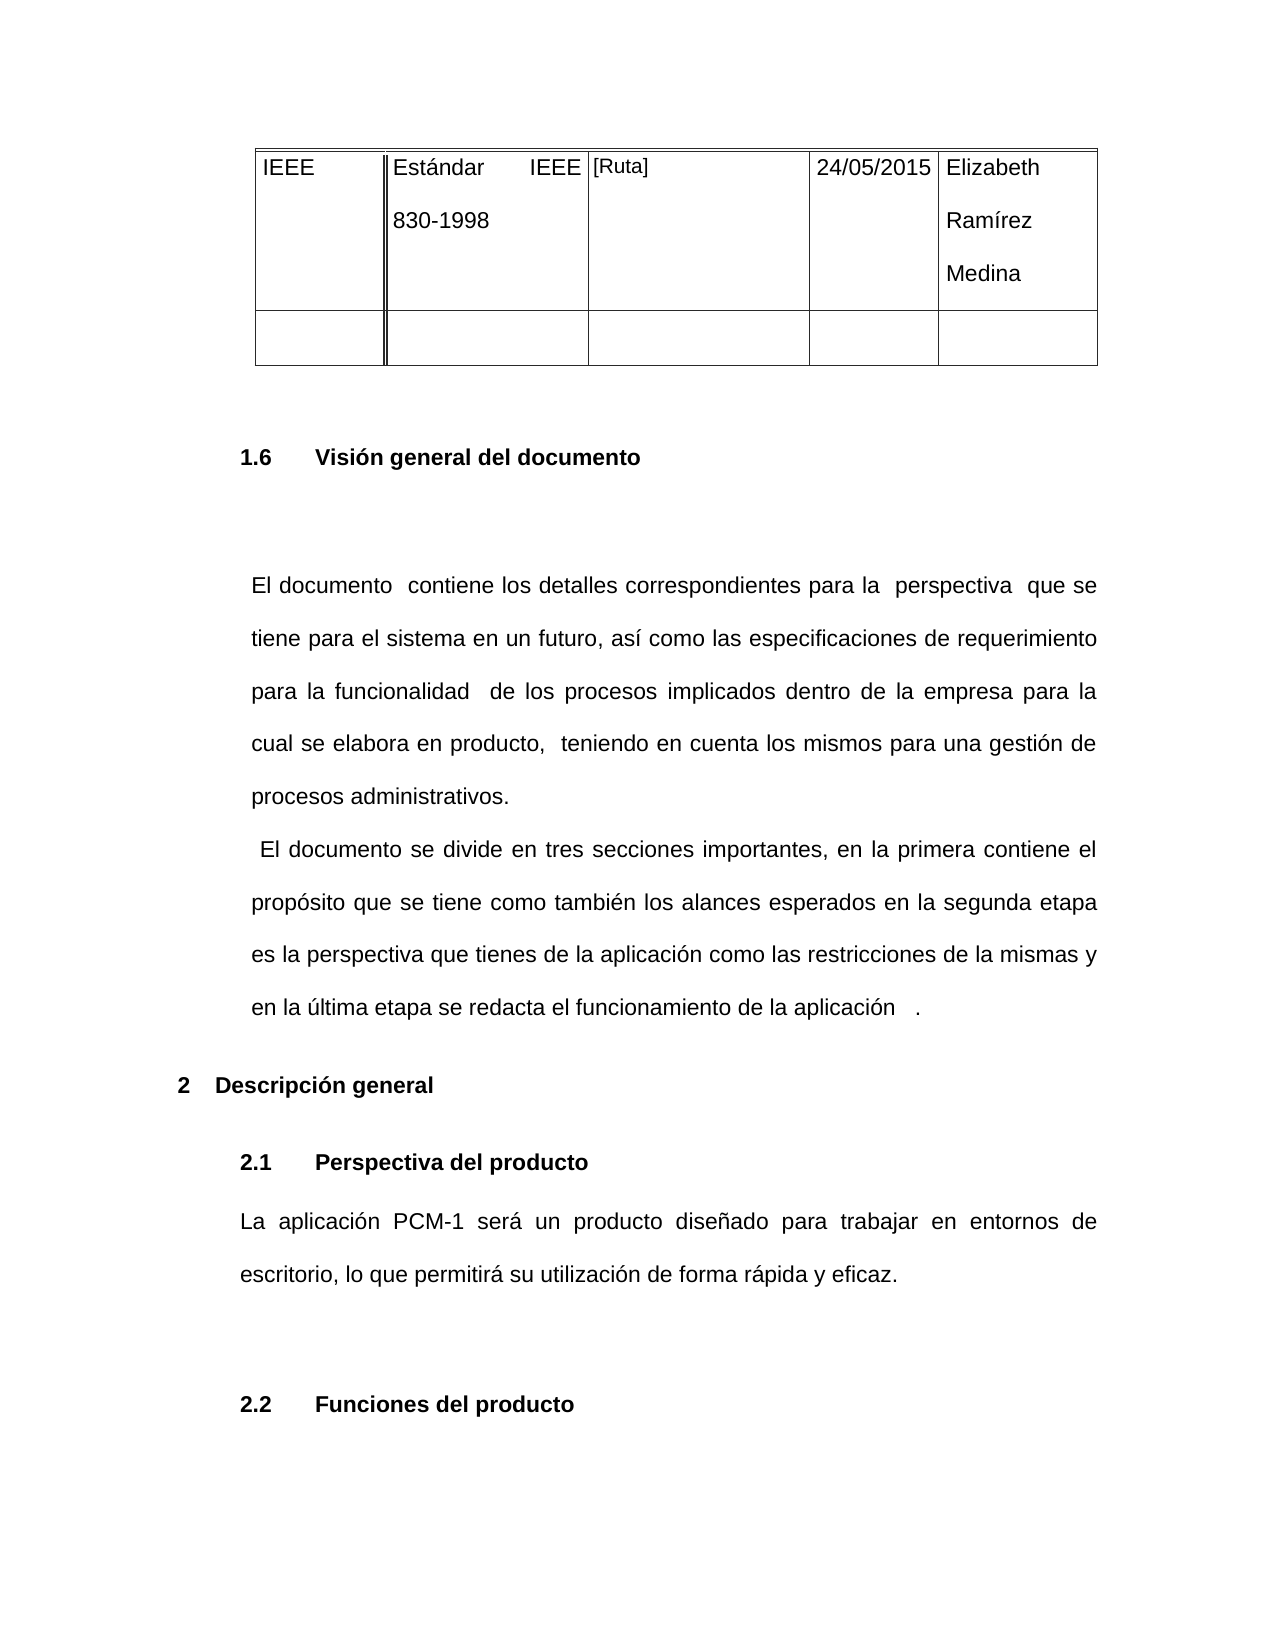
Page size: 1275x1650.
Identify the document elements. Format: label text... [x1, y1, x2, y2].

table_cell Elizabeth Ramírez Medina [939, 152, 1097, 310]
table_cell [939, 311, 1097, 365]
text El documento contiene los detalles correspondientes para la perspectiva que se tiene para el sistema en un futuro, así como las especificaciones de requerimiento para la funcionalidad de los procesos implicados dentro de la empresa para la cual se elabora en producto, teniendo en cuenta los mismos para una gestión de procesos administrativos. [251, 572, 1098, 809]
subtitle Visión general del documento [240, 444, 1098, 470]
table_cell [388, 311, 588, 365]
subtitle Descripción general [177, 1072, 1098, 1098]
subtitle Perspectiva del producto [240, 1149, 1098, 1176]
text El documento se divide en tres secciones importantes, en la primera contiene el propósito que se tiene como también los alances esperados en la segunda etapa es la perspectiva que tienes de la aplicación como las restricciones de la mismas y en la última etapa se redacta el funcionamiento de la aplicación . [251, 836, 1098, 1020]
text La aplicación PCM-1 será un producto diseñado para trabajar en entornos de escritorio, lo que permitirá su utilización de forma rápida y eficaz. [240, 1208, 1098, 1287]
table_cell [589, 311, 809, 365]
table_cell [589, 152, 809, 310]
table_cell IEEE [256, 152, 385, 310]
subtitle Funciones del producto [240, 1391, 1098, 1418]
table_cell [810, 311, 938, 365]
table_cell 24/05/2015 [810, 152, 938, 310]
table_cell [256, 311, 383, 365]
table_cell Estándar IEEE 830-1998 [385, 149, 589, 310]
